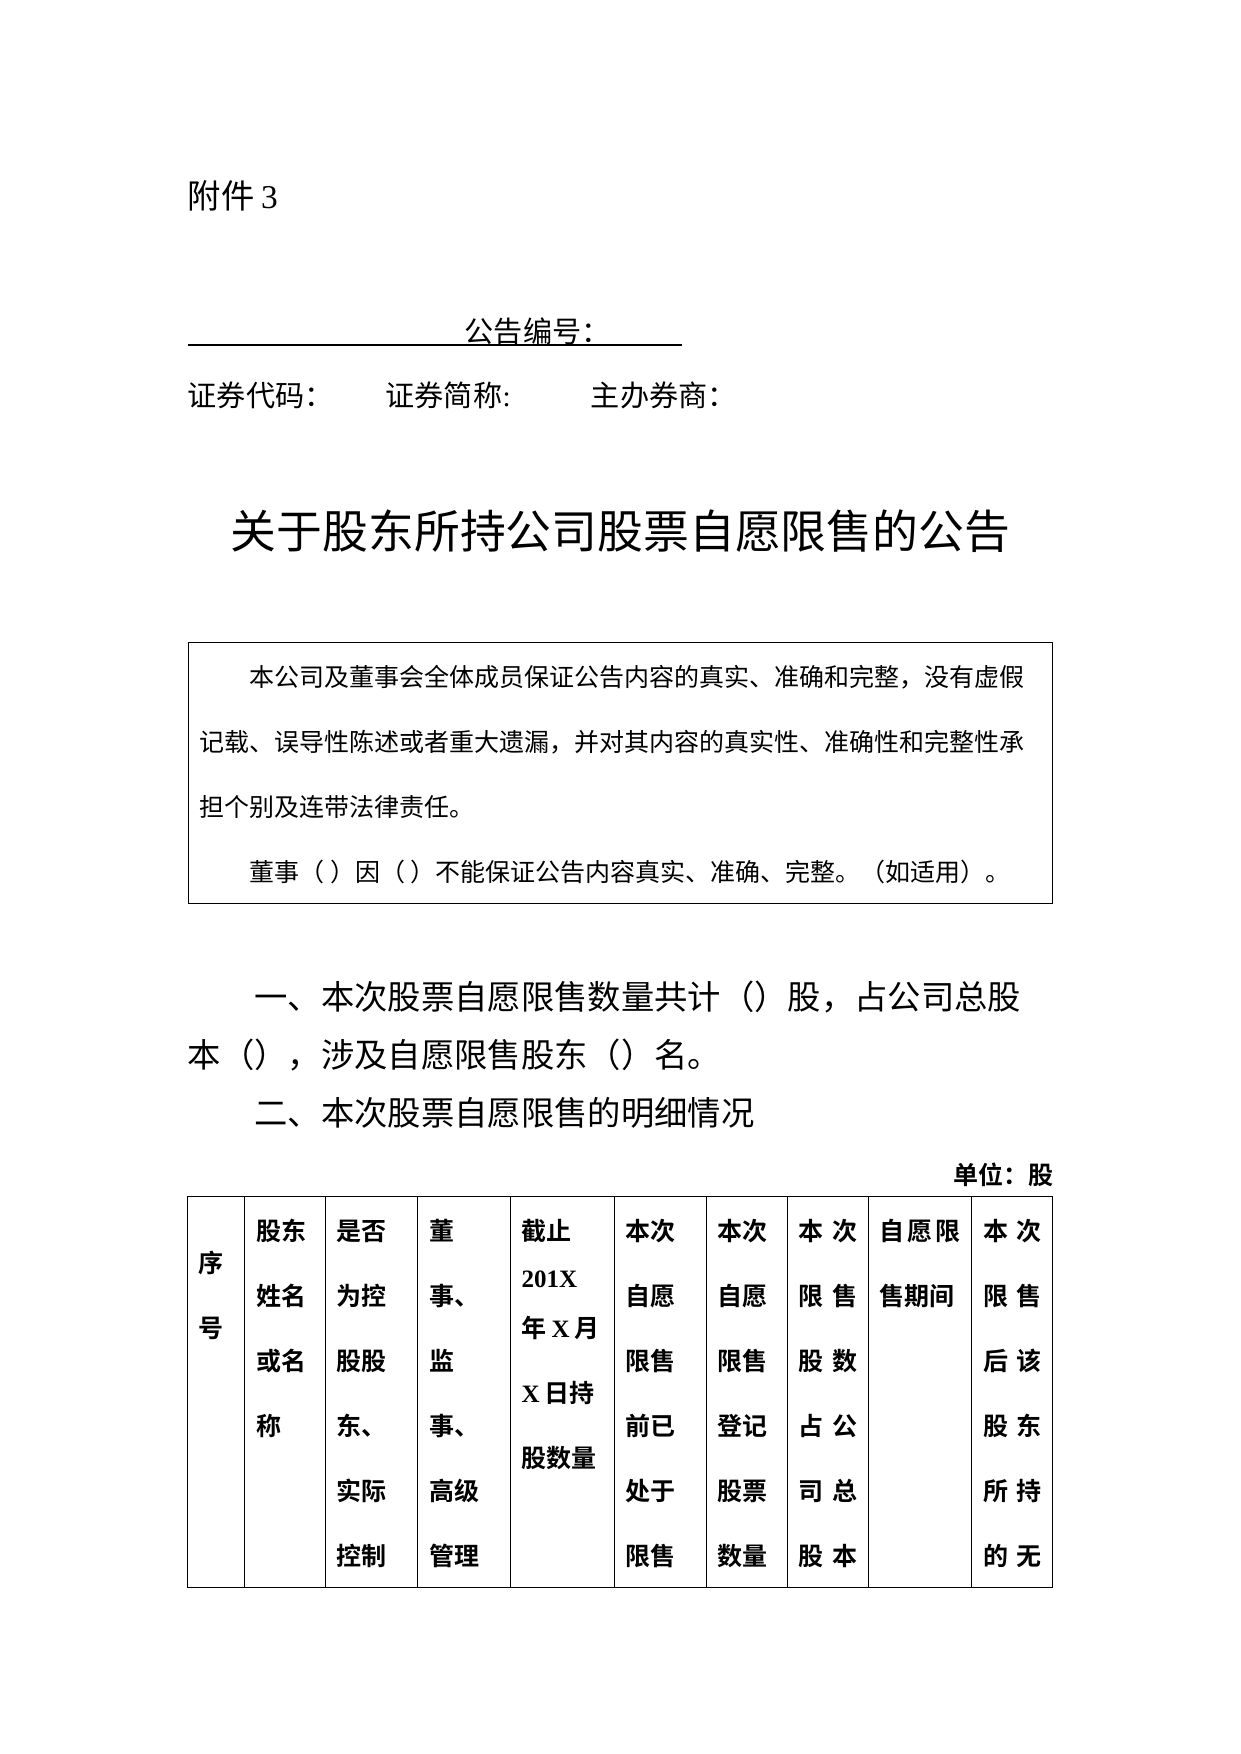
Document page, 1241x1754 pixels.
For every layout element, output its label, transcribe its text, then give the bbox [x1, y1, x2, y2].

text 证券代码： 证券简称: 主办券商： [187, 372, 1053, 414]
text 附件3 [187, 162, 1053, 227]
table_header 本次限售股数占公司总股本比例 [788, 1197, 868, 1587]
table_header 本次自愿限售前已处于限售登记状态的股票 [615, 1197, 706, 1587]
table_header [972, 1197, 1052, 1587]
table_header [326, 1197, 417, 1587]
table_header 董事、监事、高级管理人员任职情况 [418, 1197, 510, 1587]
text 公告编号： [187, 309, 1053, 351]
text 单位：股 [292, 1137, 1053, 1196]
table_header 序号 [188, 1197, 244, 1587]
text 二、本次股票自愿限售的明细情况 [187, 1079, 1053, 1137]
table_header 本次自愿限售登记股票数量 [707, 1197, 787, 1587]
table_header 截止201X年X月X日持股数量 [511, 1197, 614, 1587]
table_header 自愿限售期间 [869, 1197, 971, 1587]
table_header 本公司及董事会全体成员保证公告内容的真实、准确和完整，没有虚假记载、误导性陈述或者重大遗漏，并对其内容的真实性、准确性和完整性承担个别及连带法律责任。 董事（ ）因（ ）不能保证公告内容真实、准确、完整。（如适用）。 [189, 643, 1052, 903]
text 关于股东所持公司股票自愿限售的公告 [187, 479, 1053, 577]
text 一、本次股票自愿限售数量共计（）股，占公司总股本（），涉及自愿限售股东（）名。 [187, 962, 1053, 1079]
table_header 股东姓名或名称 [245, 1197, 325, 1587]
